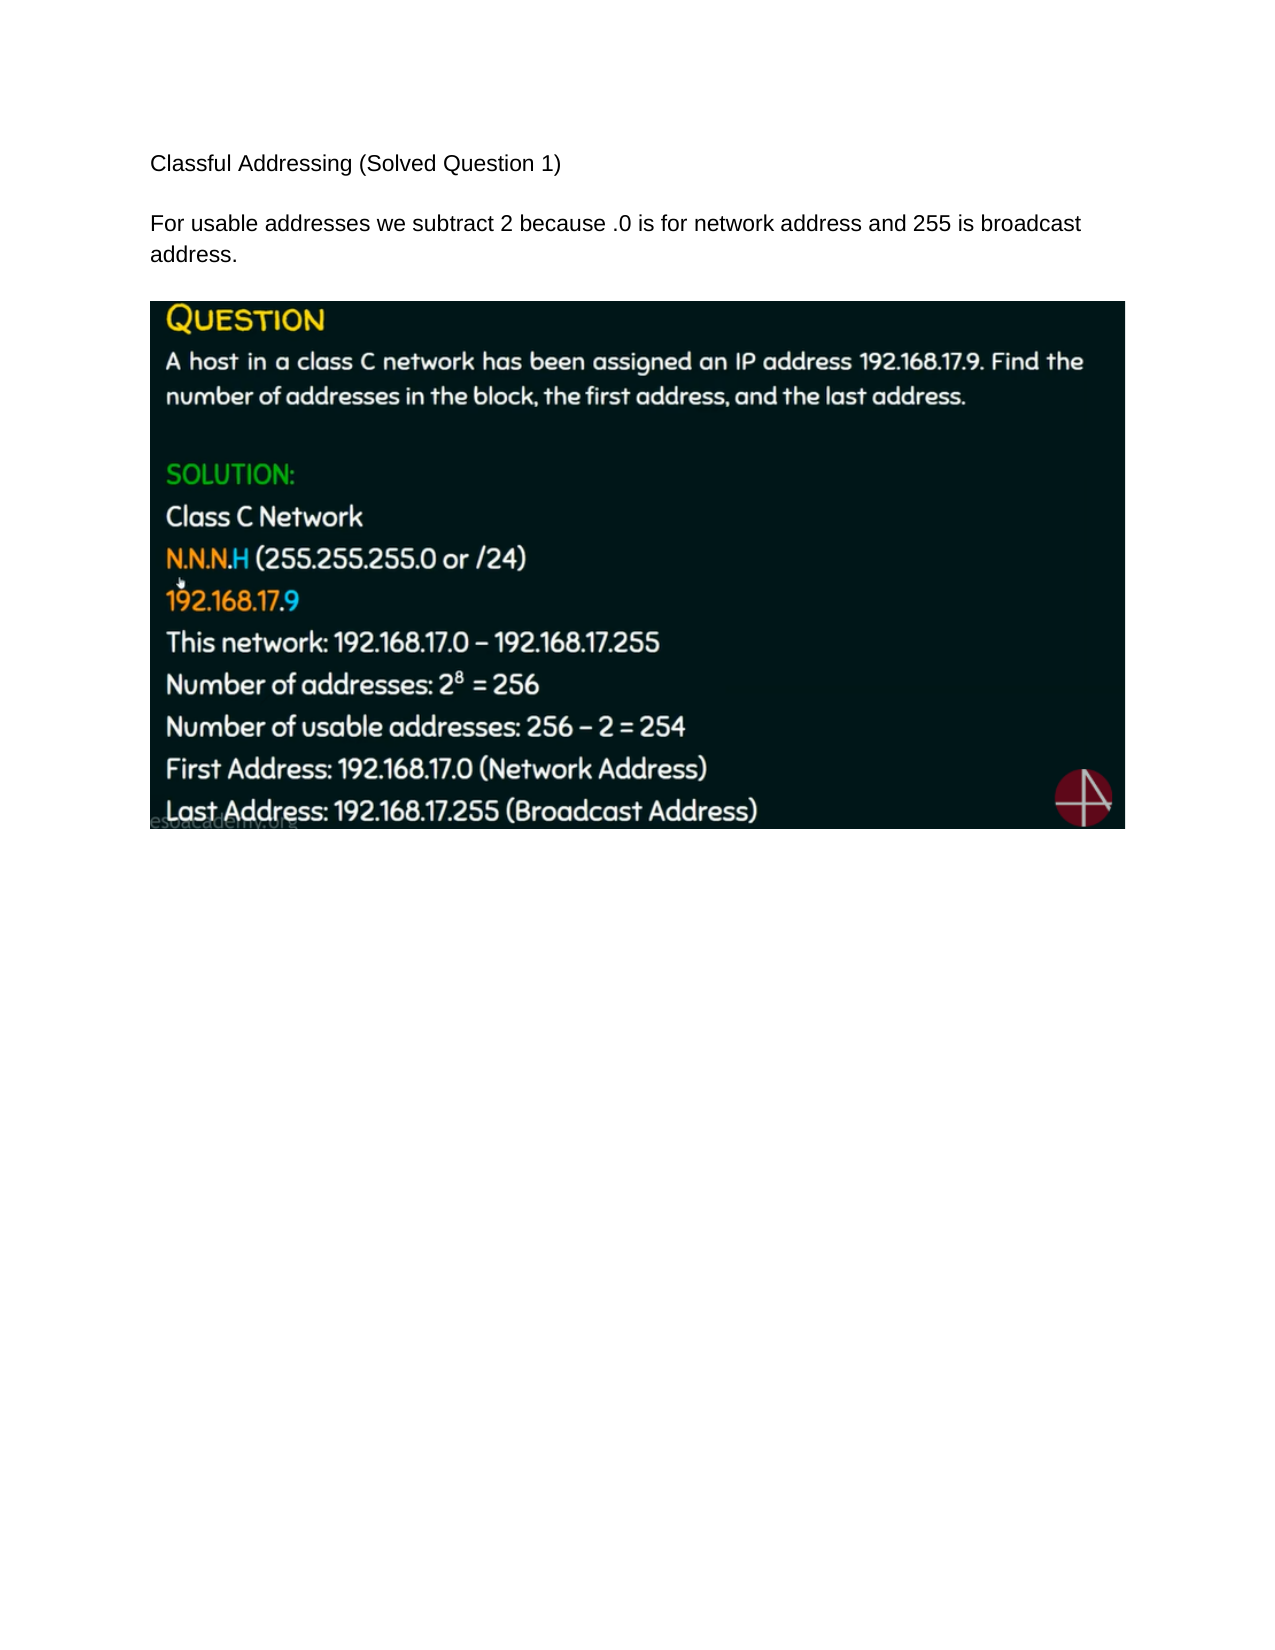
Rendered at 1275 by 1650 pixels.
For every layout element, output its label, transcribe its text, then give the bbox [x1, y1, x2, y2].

picture [150, 301, 1125, 829]
text Classful Addressing (Solved Question 1) [150, 150, 1125, 176]
text For usable addresses we subtract 2 because .0 is for network address and 255 is broadcast address. [150, 210, 1125, 267]
